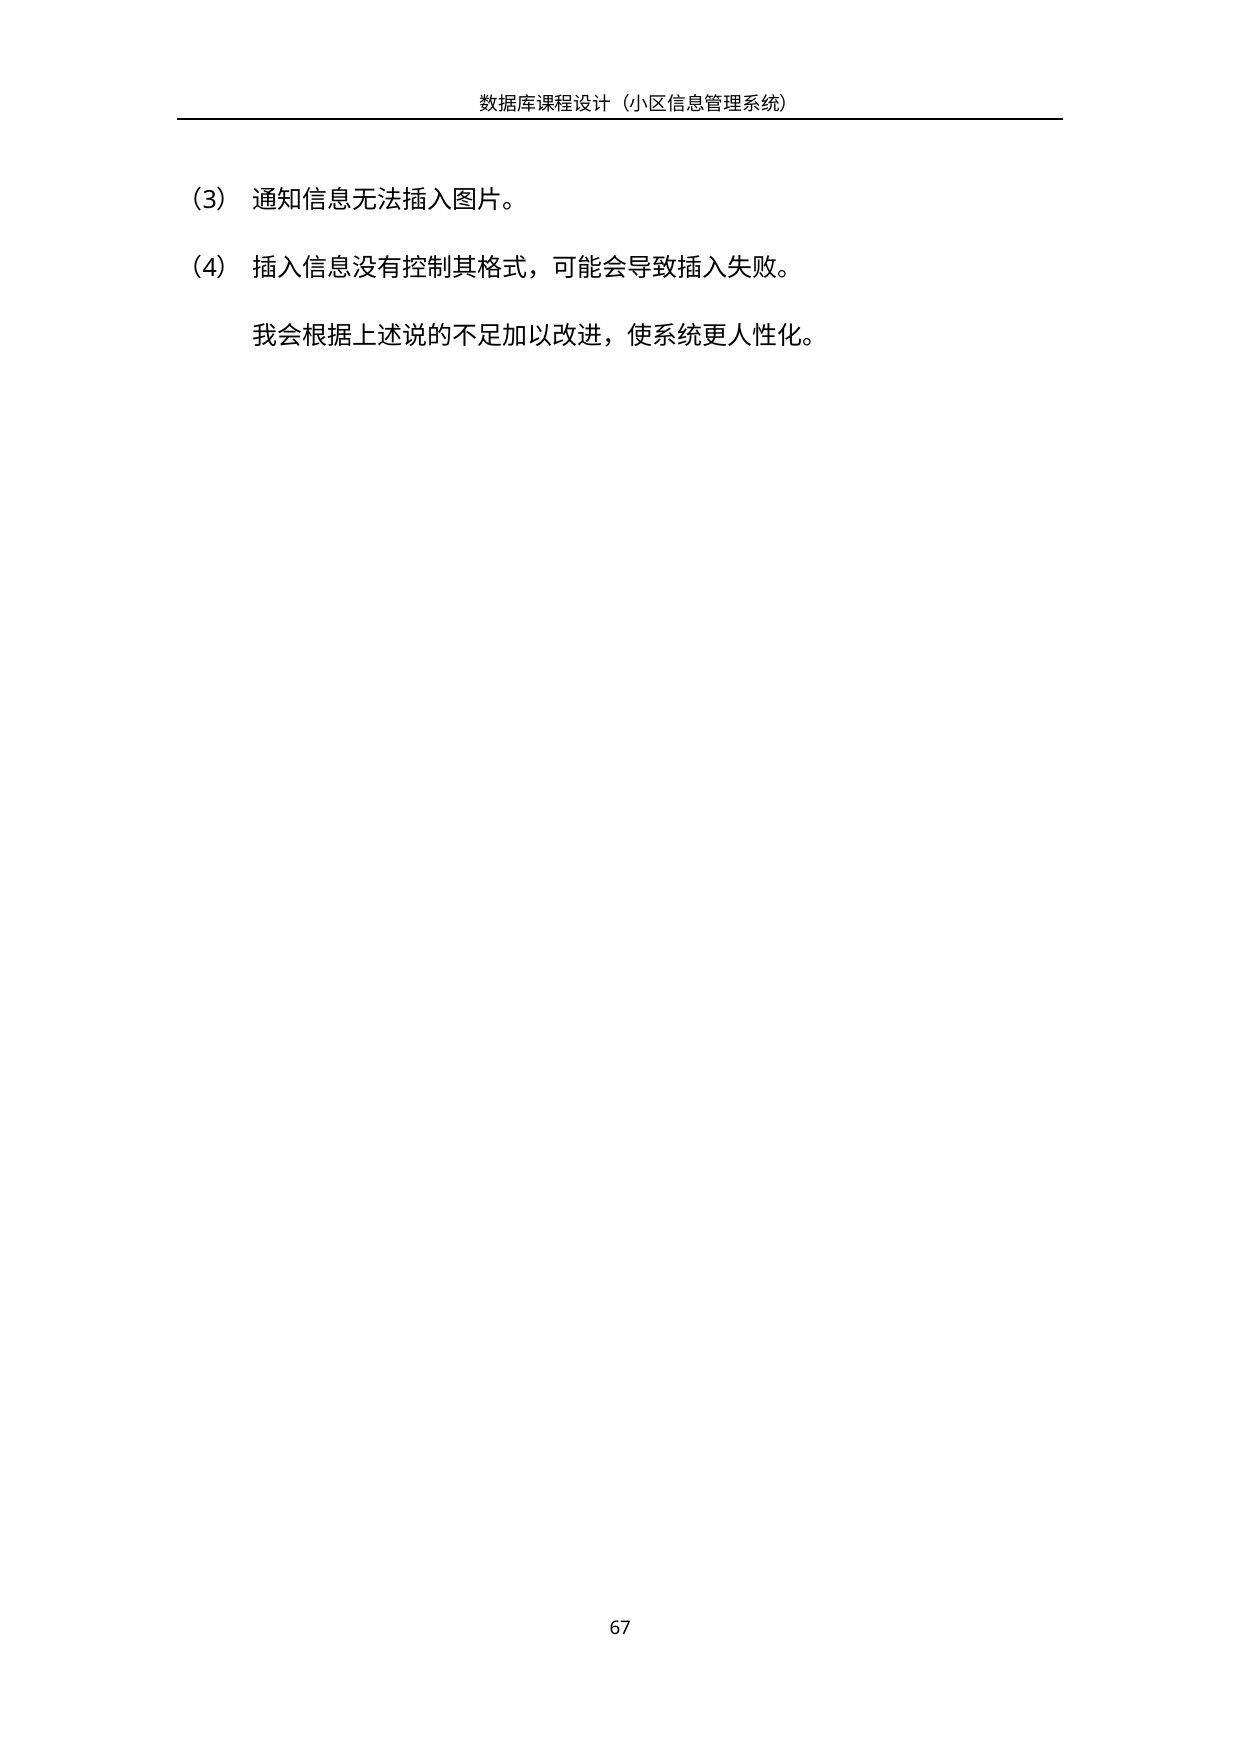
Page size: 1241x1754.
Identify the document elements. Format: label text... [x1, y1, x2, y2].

list 插入信息没有控制其格式，可能会导致插入失败。 [177, 232, 1063, 300]
list 我会根据上述说的不足加以改进，使系统更人性化。 [252, 300, 1063, 368]
list 通知信息无法插入图片。 [177, 164, 1063, 232]
